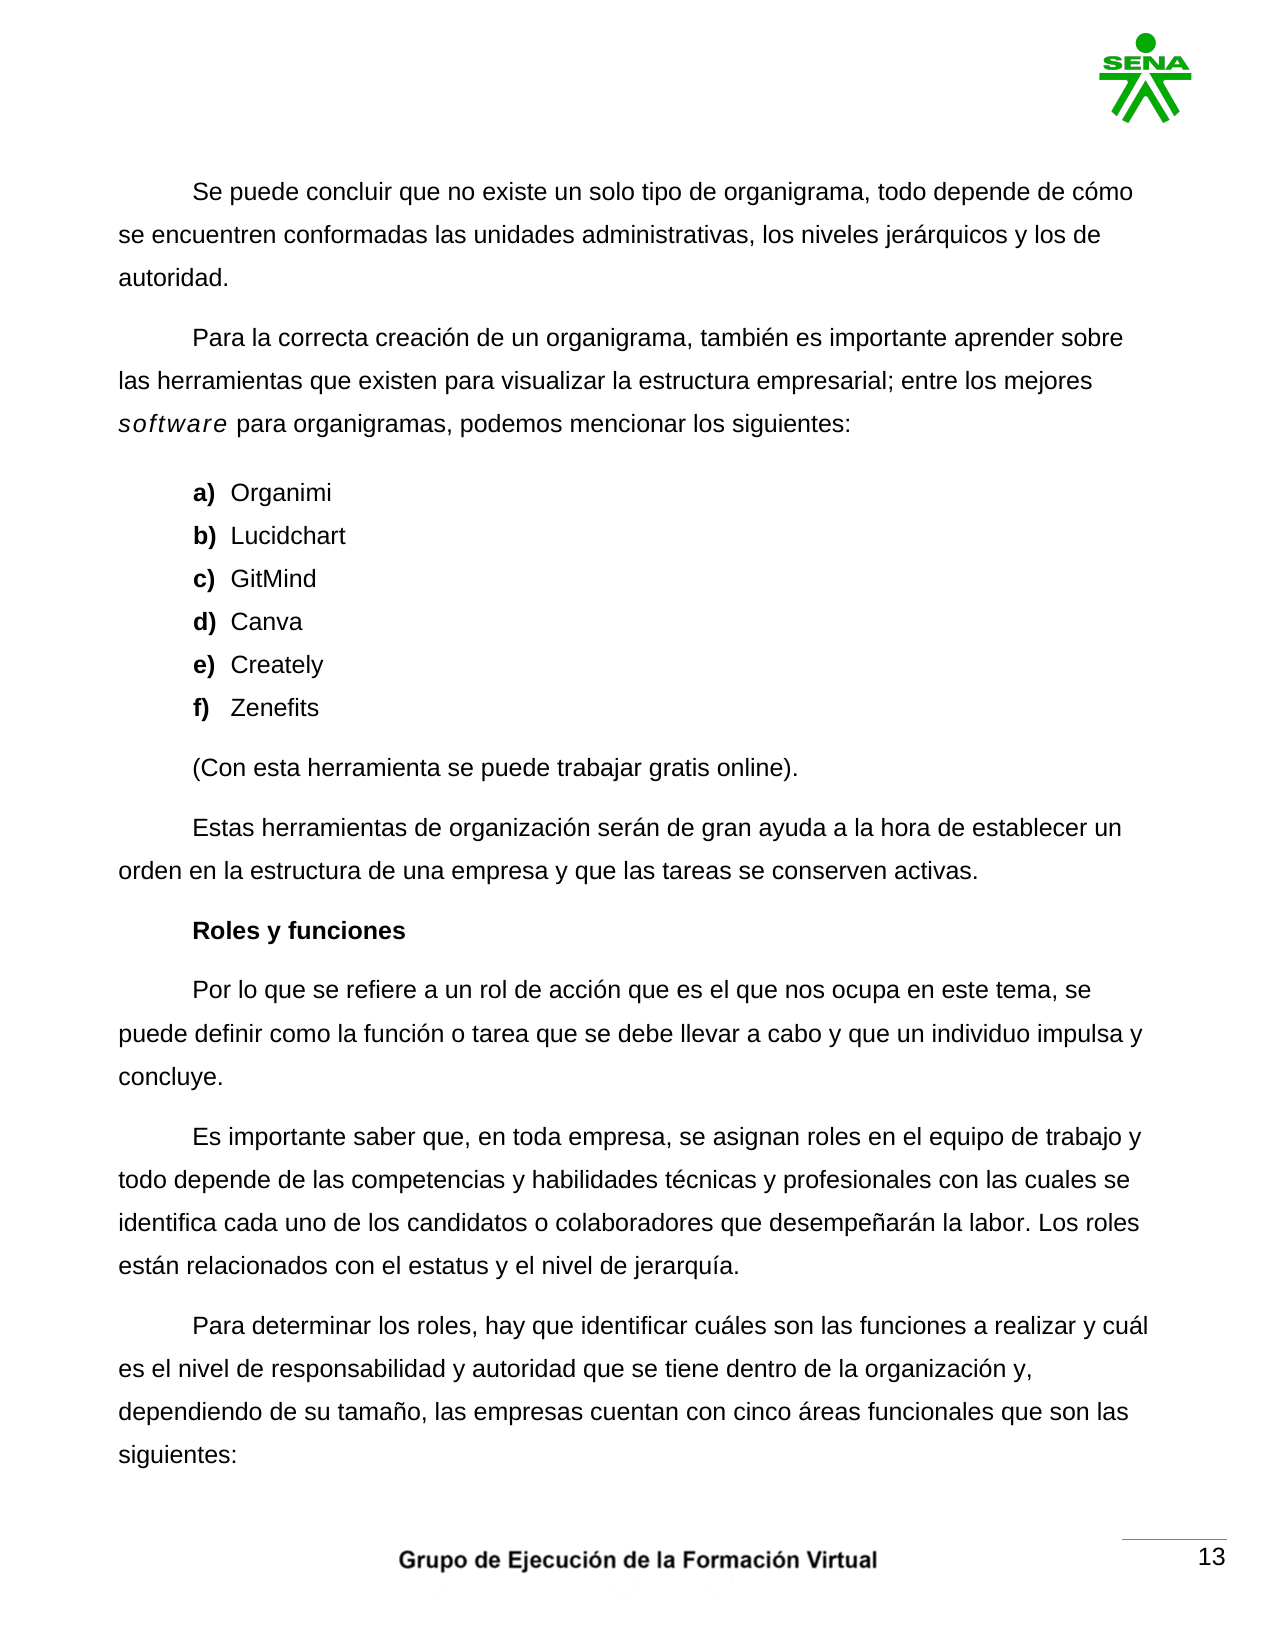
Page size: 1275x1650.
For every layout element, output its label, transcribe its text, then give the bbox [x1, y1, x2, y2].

text Roles y funciones [118, 916, 1157, 944]
picture [0, 1500, 1275, 1611]
text Estas herramientas de organización serán de gran ayuda a la hora de establecer un orden en la estructura de una empresa y que las tareas se conserven activas. [118, 813, 1157, 885]
picture [1099, 33, 1192, 123]
text Para la correcta creación de un organigrama, también es importante aprender sobre las herramientas que existen para visualizar la estructura empresarial; entre los mejores software para organigramas, podemos mencionar los siguientes: [118, 323, 1157, 438]
list Lucidchart [193, 521, 1157, 549]
list Organimi [193, 478, 1157, 506]
list Canva [193, 607, 1157, 636]
list Creately [193, 650, 1157, 679]
text (Con esta herramienta se puede trabajar gratis online). [118, 753, 1157, 782]
text Para determinar los roles, hay que identificar cuáles son las funciones a realizar y cuál es el nivel de responsabilidad y autoridad que se tiene dentro de la organización y, dependiendo de su tamaño, las empresas cuentan con cinco áreas funcionales que son las siguientes: [118, 1311, 1157, 1469]
list GitMind [193, 564, 1157, 593]
text Es importante saber que, en toda empresa, se asignan roles en el equipo de trabajo y todo depende de las competencias y habilidades técnicas y profesionales con las cuales se identifica cada uno de los candidatos o colaboradores que desempeñarán la labor. Los roles están relacionados con el estatus y el nivel de jerarquía. [118, 1122, 1157, 1280]
list Zenefits [193, 693, 1157, 722]
text Se puede concluir que no existe un solo tipo de organigrama, todo depende de cómo se encuentren conformadas las unidades administrativas, los niveles jerárquicos y los de autoridad. [118, 177, 1157, 292]
text Por lo que se refiere a un rol de acción que es el que nos ocupa en este tema, se puede definir como la función o tarea que se debe llevar a cabo y que un individuo impulsa y concluye. [118, 976, 1157, 1091]
